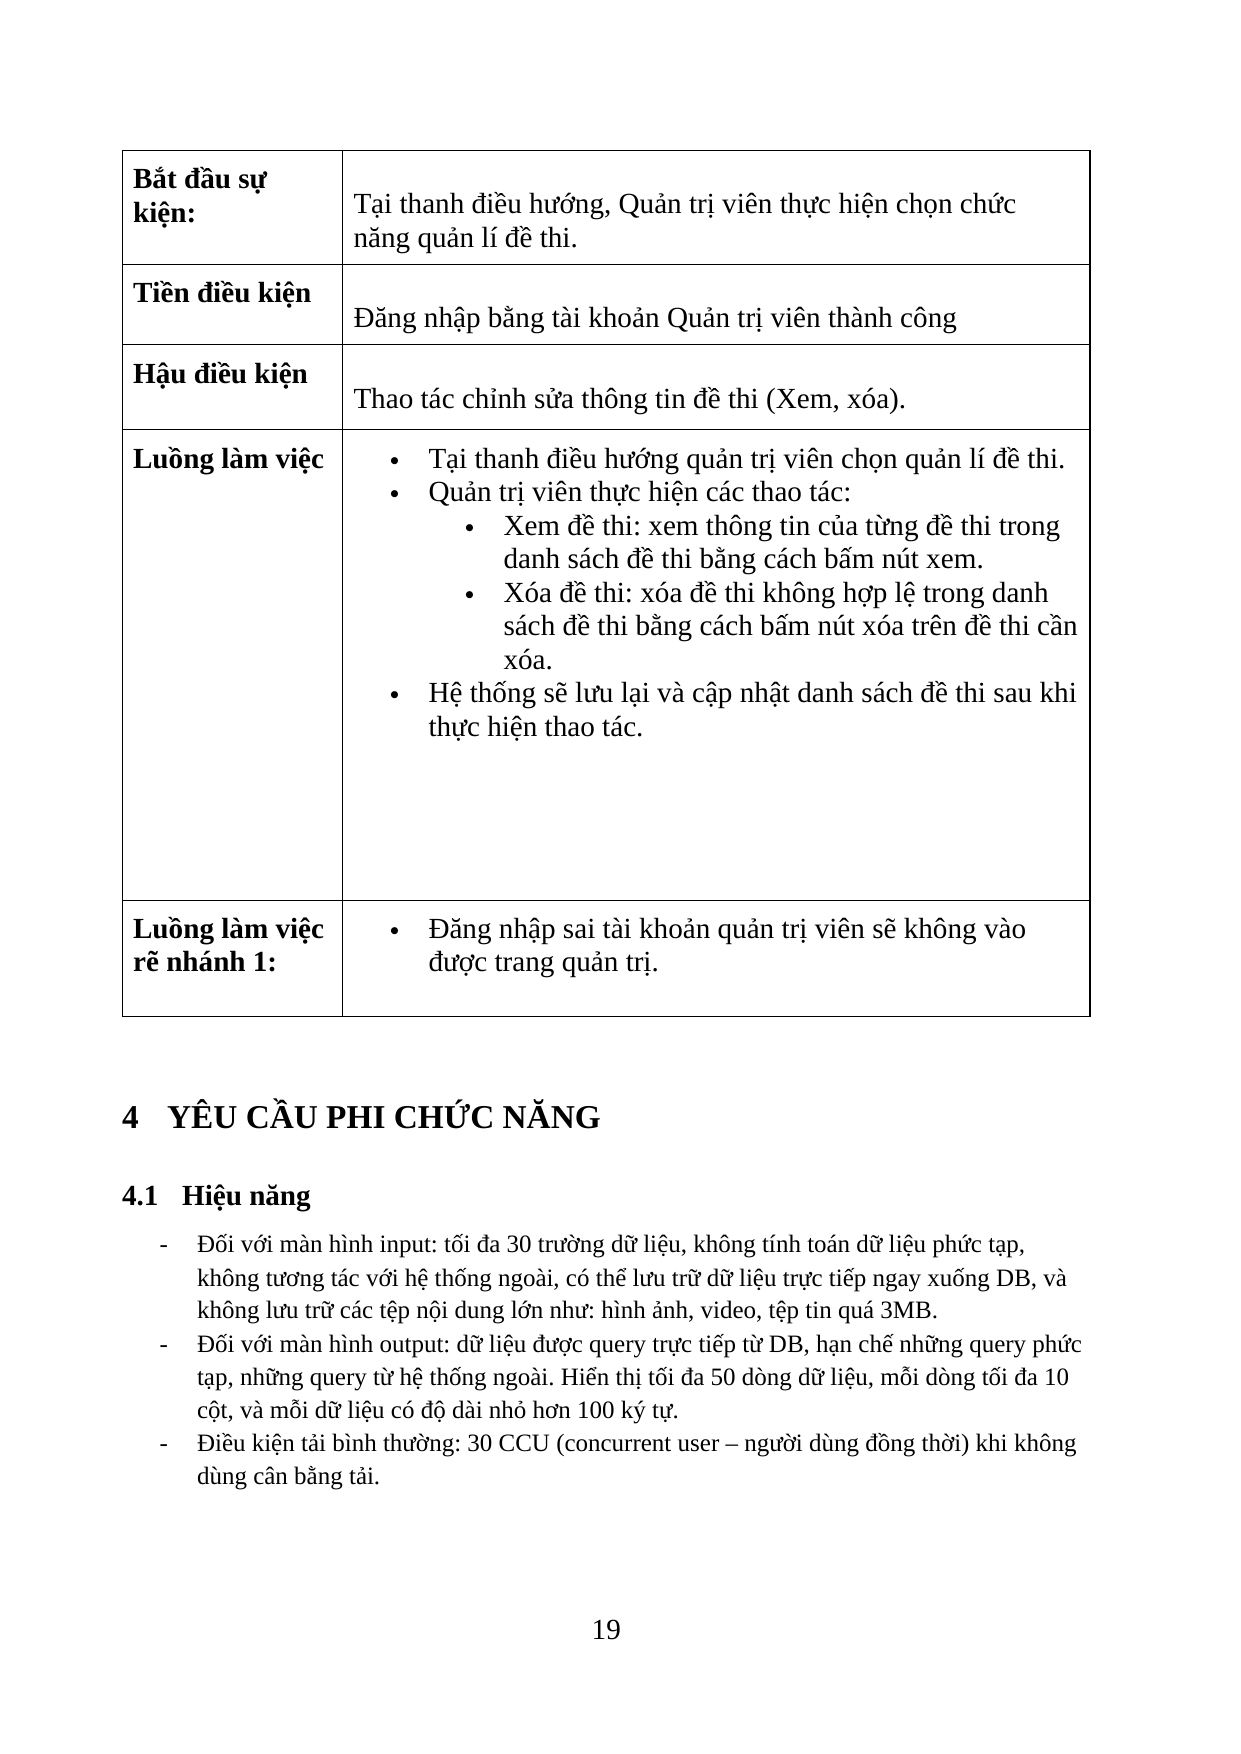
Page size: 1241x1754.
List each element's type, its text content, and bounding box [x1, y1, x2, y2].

table_cell Tại thanh điều hướng, Quản trị viên thực hiện chọn chức năng quản lí đề thi. [343, 151, 1089, 264]
subtitle Hiệu năng [122, 1178, 1090, 1212]
table_cell Tại thanh điều hướng quản trị viên chọn quản lí đề thi. Quản trị viên thực hiện các thao tác: Xem đề thi: xem thông tin của từng đề thi trong danh sách đề thi bằng cách bấm nút xem. Xóa đề thi: xóa đề thi không hợp lệ trong danh sách đề thi bằng cách bấm nút xóa trên đề thi cần xóa. Hệ thống sẽ lưu lại và cập nhật danh sách đề thi sau khi thực hiện thao tác. [343, 430, 1089, 899]
table_cell Tiền điều kiện [123, 265, 342, 344]
list Đối với màn hình input: tối đa 30 trường dữ liệu, không tính toán dữ liệu phức tạp, không tương tác với hệ thống ngoài, có thể lưu trữ dữ liệu trực tiếp ngay xuống DB, và không lưu trữ các tệp nội dung lớn như: hình ảnh, video, tệp tin quá 3MB. [159, 1229, 1090, 1324]
table_cell Luồng làm việc rẽ nhánh 1: [123, 901, 342, 1016]
table_cell Luồng làm việc [123, 430, 342, 899]
table_cell Đăng nhập sai tài khoản quản trị viên sẽ không vào được trang quản trị. [343, 901, 1089, 1016]
table_cell Bắt đầu sự kiện: [123, 151, 342, 264]
list Đối với màn hình output: dữ liệu được query trực tiếp từ DB, hạn chế những query phức tạp, những query từ hệ thống ngoài. Hiển thị tối đa 50 dòng dữ liệu, mỗi dòng tối đa 10 cột, và mỗi dữ liệu có độ dài nhỏ hơn 100 ký tự. [159, 1329, 1090, 1423]
list Điều kiện tải bình thường: 30 CCU (concurrent user – người dùng đồng thời) khi không dùng cân bằng tải. [159, 1428, 1090, 1489]
table_cell Thao tác chỉnh sửa thông tin đề thi (Xem, xóa). [343, 345, 1089, 429]
table_cell Đăng nhập bằng tài khoản Quản trị viên thành công [343, 265, 1089, 344]
table_cell Hậu điều kiện [123, 345, 342, 429]
subtitle YÊU CẦU PHI CHỨC NĂNG [122, 1097, 1090, 1135]
